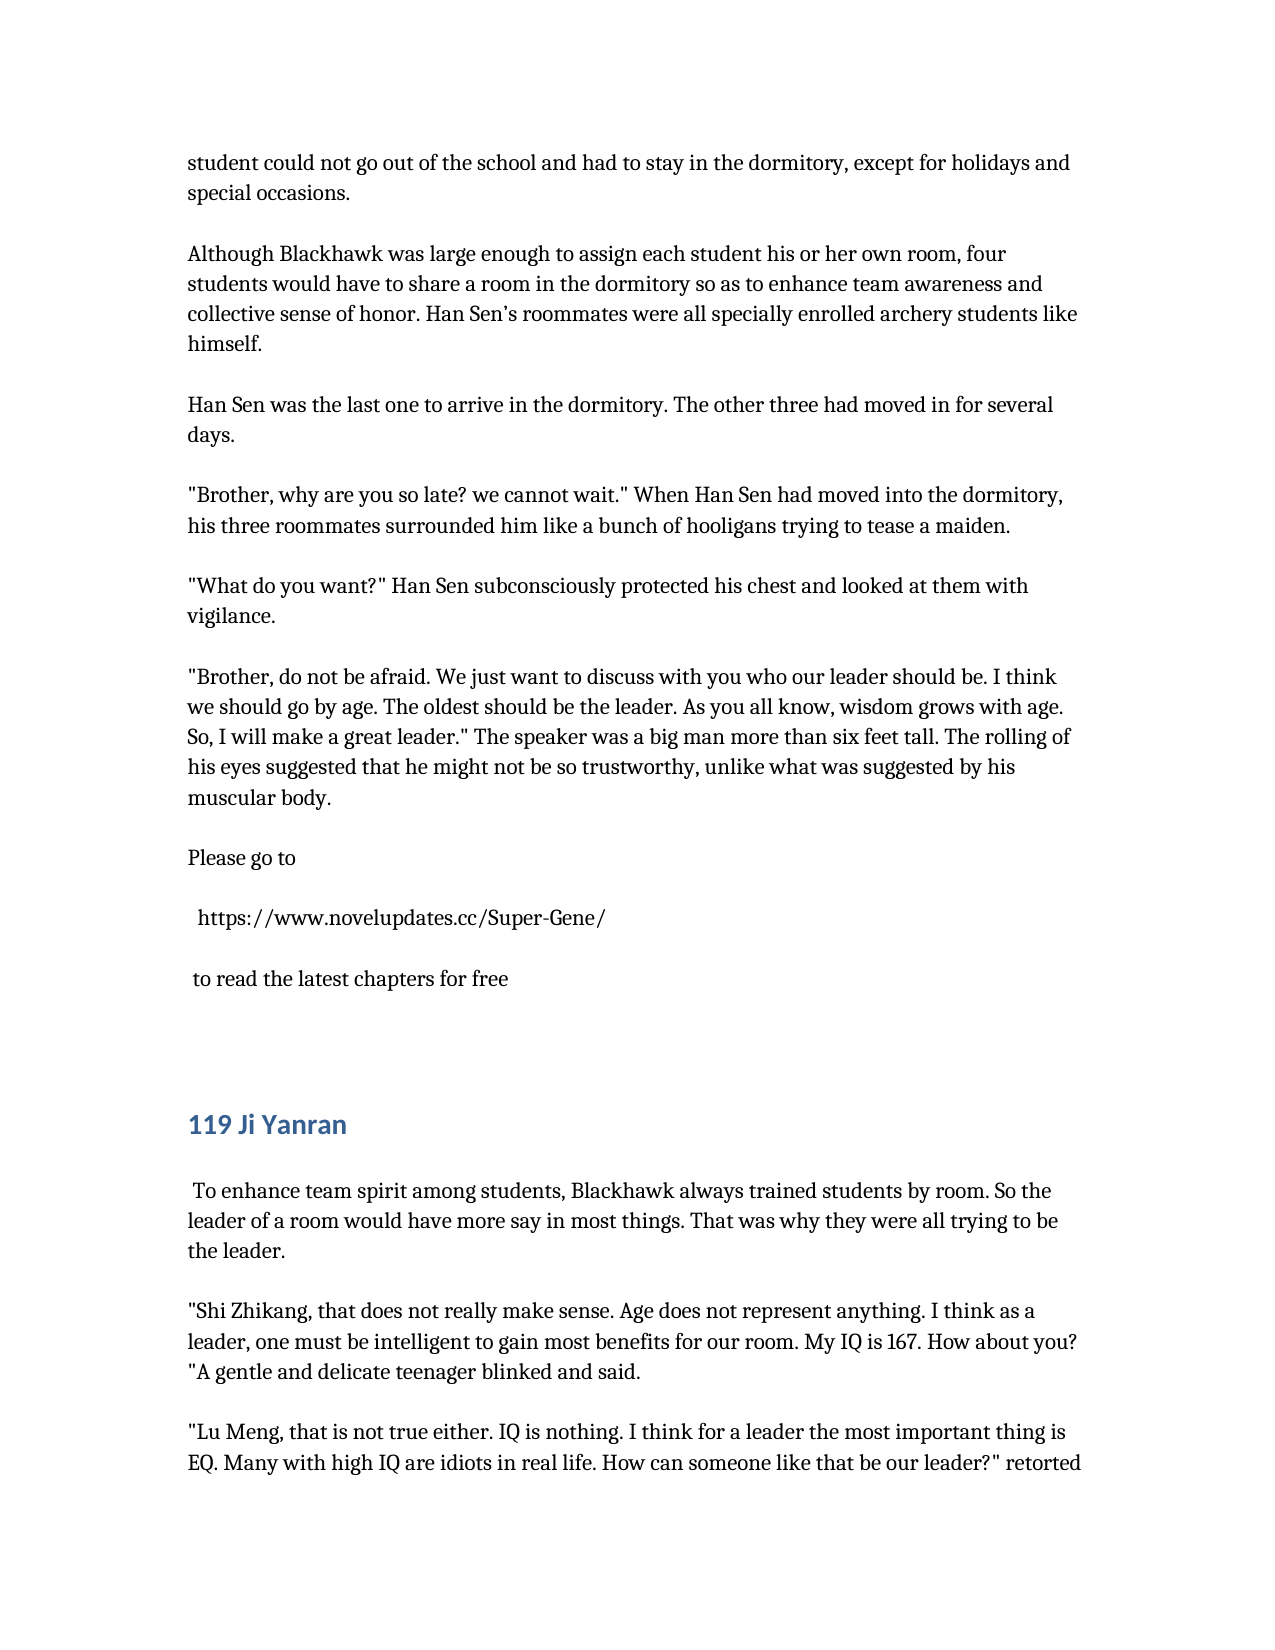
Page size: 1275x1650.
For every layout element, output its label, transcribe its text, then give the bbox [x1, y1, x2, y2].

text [187, 150, 1087, 1052]
subtitle 119 Ji Yanran [187, 1106, 1087, 1142]
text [187, 1147, 1087, 1476]
